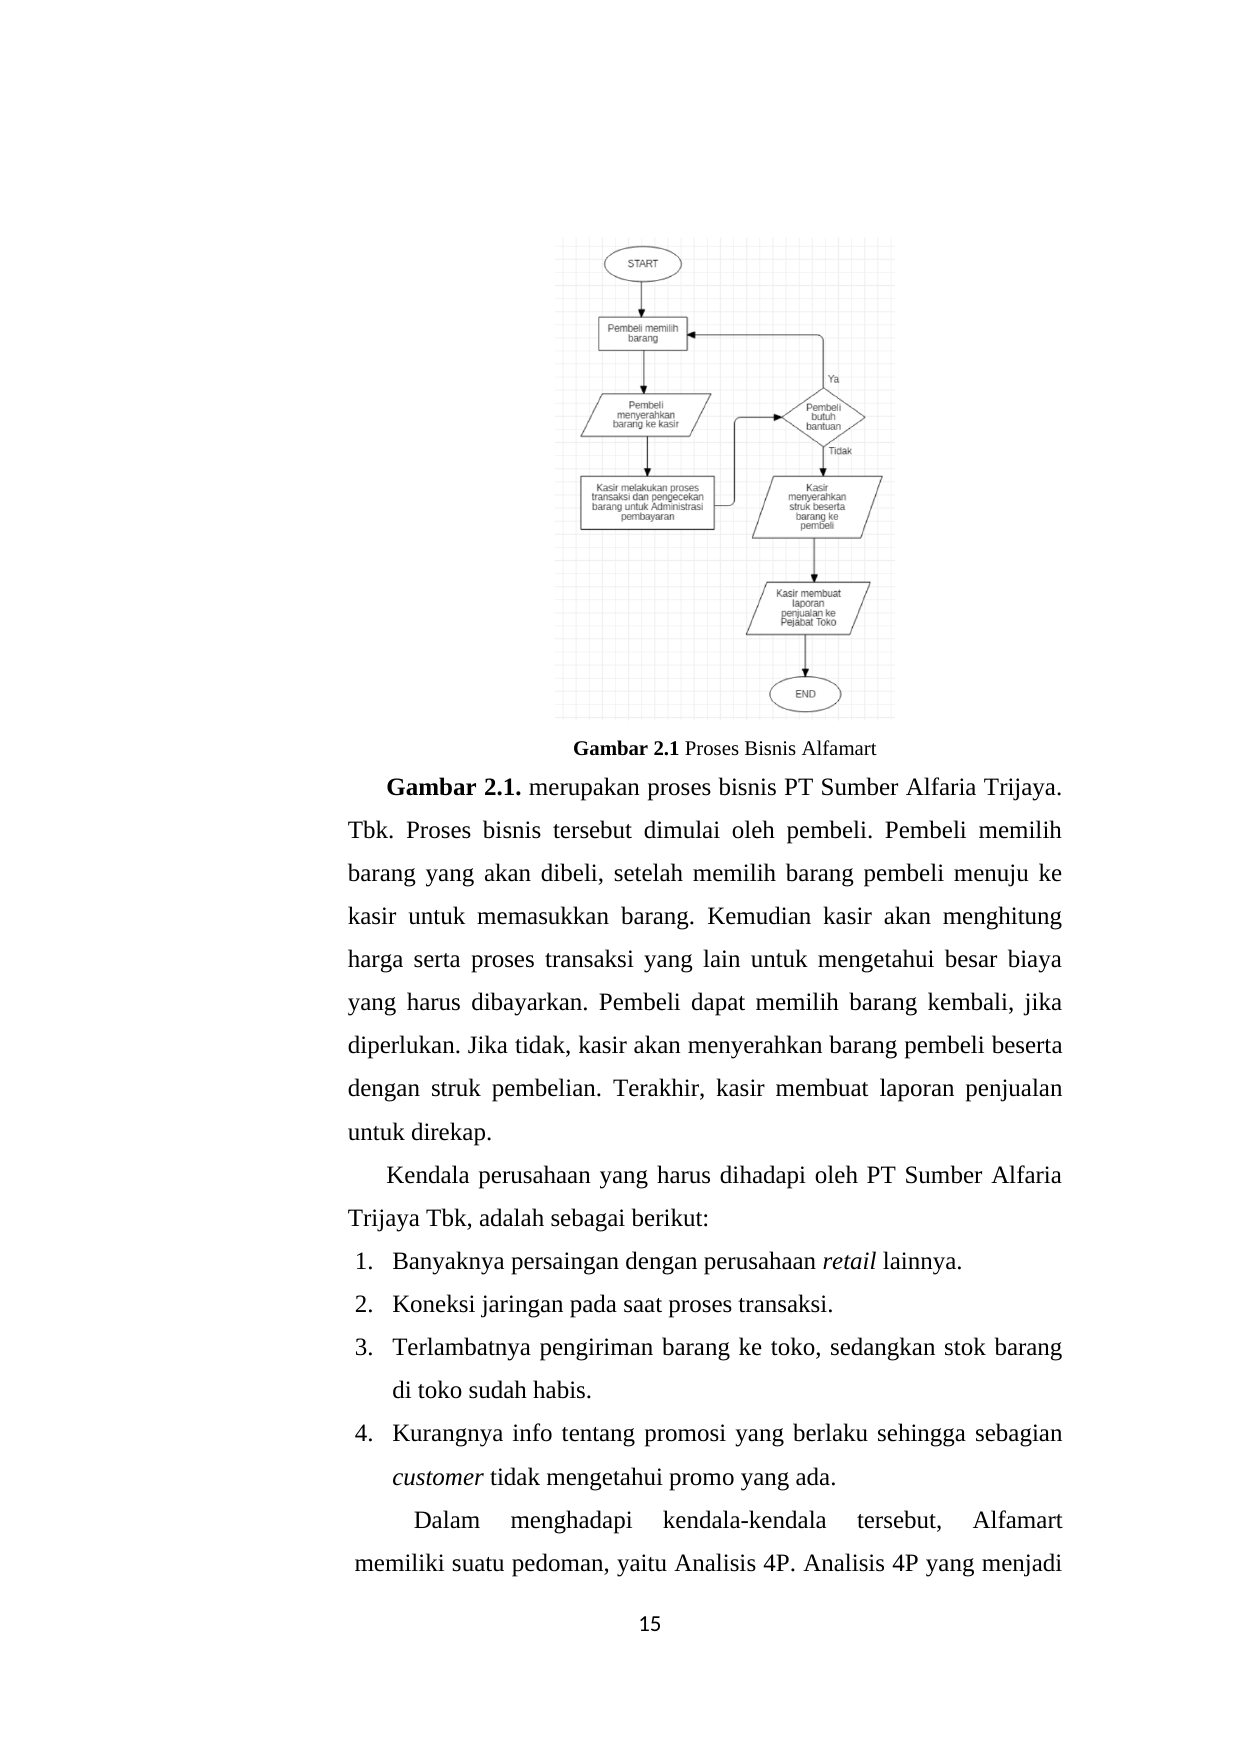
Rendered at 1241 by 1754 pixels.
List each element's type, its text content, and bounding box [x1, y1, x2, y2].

list Terlambatnya pengiriman barang ke toko, sedangkan stok barang di toko sudah habis. [354, 1332, 1063, 1404]
list Kurangnya info tentang promosi yang berlaku sehingga sebagian customer tidak mengetahui promo yang ada. [354, 1418, 1063, 1490]
list Kendala perusahaan yang harus dihadapi oleh PT Sumber Alfaria Trijaya Tbk, adalah sebagai berikut: [348, 1160, 1063, 1232]
list Gambar 2.1 Proses Bisnis Alfamart [348, 736, 1063, 760]
picture [553, 236, 897, 722]
list Banyaknya persaingan dengan perusahaan retail lainnya. [354, 1246, 1063, 1275]
list Gambar 2.1. merupakan proses bisnis PT Sumber Alfaria Trijaya. Tbk. Proses bisnis tersebut dimulai oleh pembeli. Pembeli memilih barang yang akan dibeli, setelah memilih barang pembeli menuju ke kasir untuk memasukkan barang. Kemudian kasir akan menghitung harga serta proses transaksi yang lain untuk mengetahui besar biaya yang harus dibayarkan. Pembeli dapat memilih barang kembali, jika diperlukan. Jika tidak, kasir akan menyerahkan barang pembeli beserta dengan struk pembelian. Terakhir, kasir membuat laporan penjualan untuk direkap. [348, 772, 1063, 1145]
list Koneksi jaringan pada saat proses transaksi. [354, 1289, 1063, 1318]
